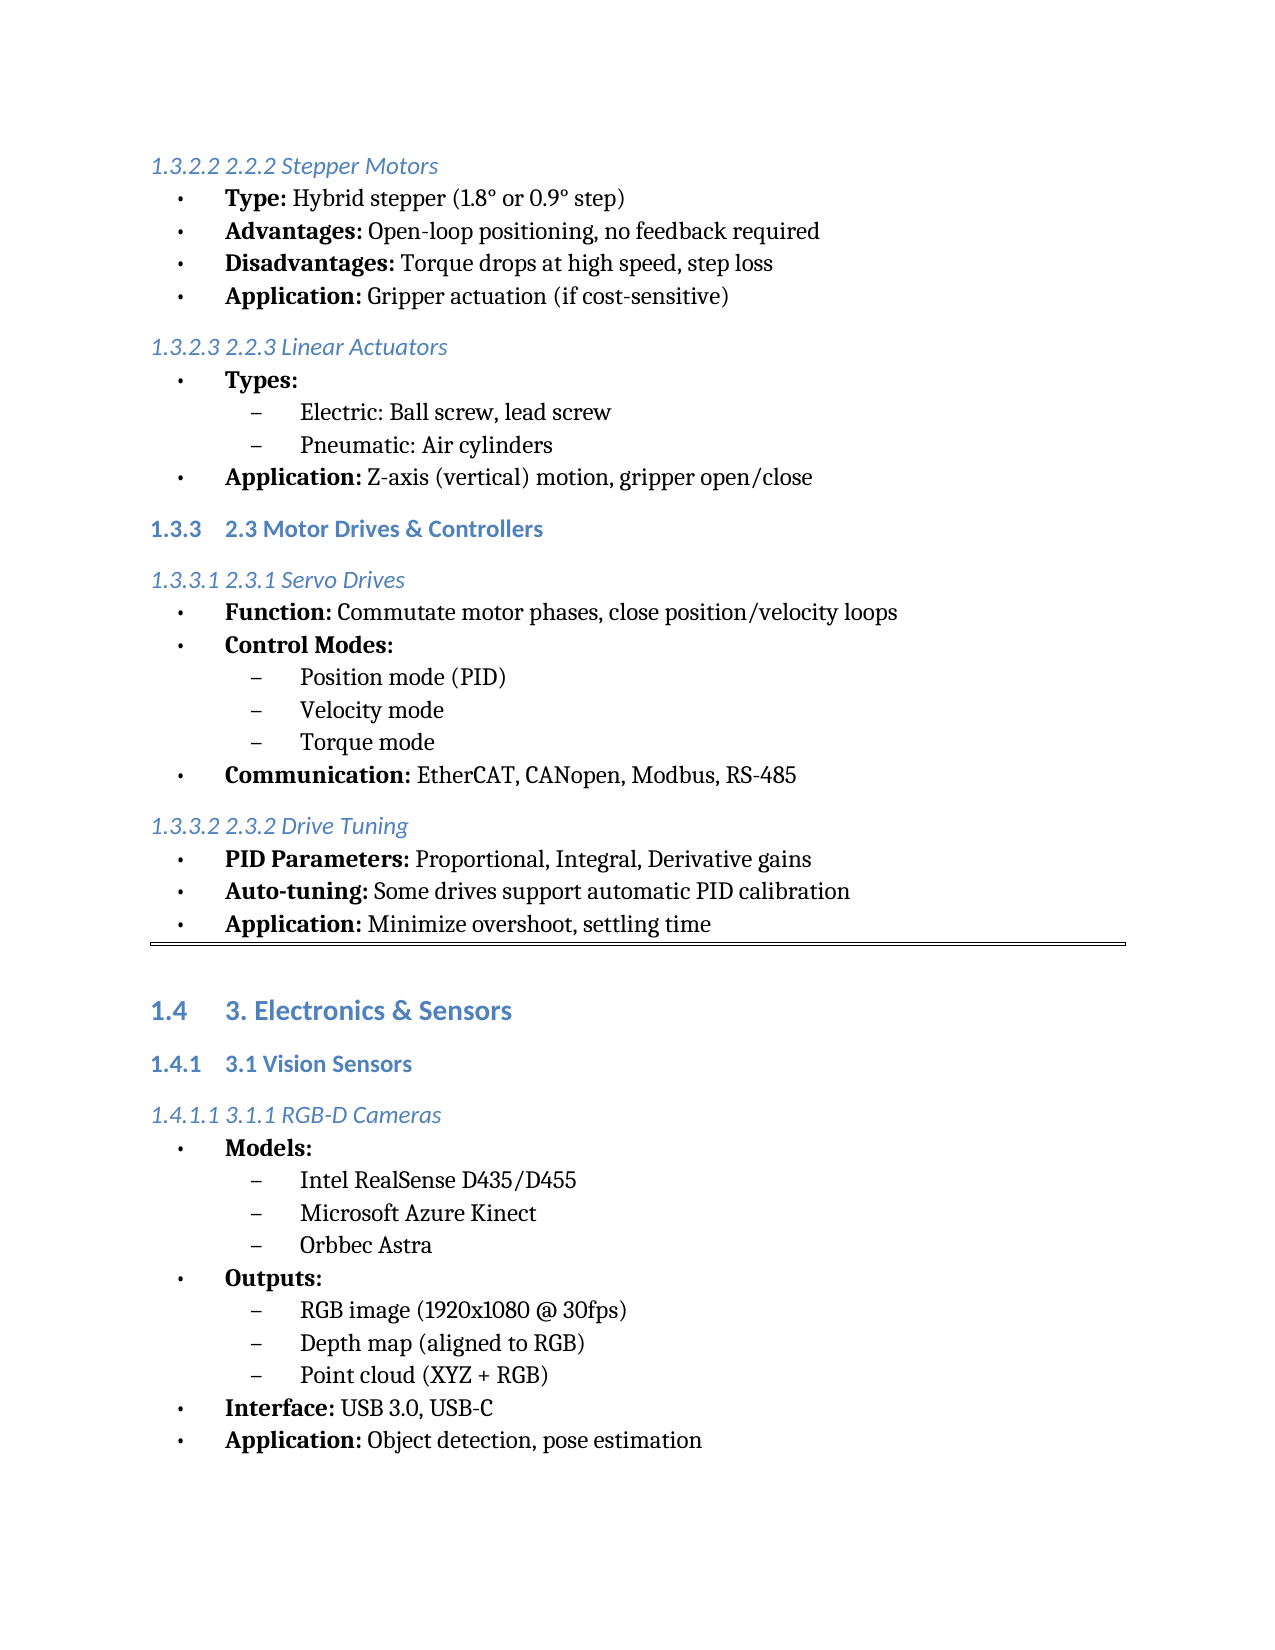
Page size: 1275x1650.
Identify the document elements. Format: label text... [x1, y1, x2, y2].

subtitle 1.3.2.2 2.2.2 Stepper Motors [150, 150, 1125, 181]
list Function: Commutate motor phases, close position/velocity loops [175, 598, 1125, 627]
list Type: Hybrid stepper (1.8° or 0.9° step) [175, 184, 1125, 213]
list Application: Gripper actuation (if cost-sensitive) [175, 282, 1125, 311]
list PID Parameters: Proportional, Integral, Derivative gains [175, 845, 1125, 873]
list Microsoft Azure Kinect [250, 1199, 1125, 1228]
list Disadvantages: Torque drops at high speed, step loss [175, 249, 1125, 278]
list Application: Z-axis (vertical) motion, gripper open/close [175, 463, 1125, 492]
subtitle 1.3.3 2.3 Motor Drives & Controllers [150, 513, 1125, 543]
list Torque mode [250, 728, 1125, 757]
list Interface: USB 3.0, USB-C [175, 1394, 1125, 1423]
list Auto-tuning: Some drives support automatic PID calibration [175, 877, 1125, 906]
list Application: Minimize overshoot, settling time [175, 910, 1125, 938]
subtitle 1.4.1 3.1 Vision Sensors [150, 1048, 1125, 1079]
list Control Modes: [175, 631, 1125, 659]
subtitle 1.3.2.3 2.2.3 Linear Actuators [150, 331, 1125, 362]
list Depth map (aligned to RGB) [250, 1329, 1125, 1358]
list Velocity mode [250, 696, 1125, 724]
list Application: Object detection, pose estimation [175, 1426, 1125, 1455]
list Communication: EtherCAT, CANopen, Modbus, RS-485 [175, 761, 1125, 789]
subtitle 1.4.1.1 3.1.1 RGB-D Cameras [150, 1099, 1125, 1130]
subtitle 1.3.3.1 2.3.1 Servo Drives [150, 564, 1125, 594]
list Pneumatic: Air cylinders [250, 431, 1125, 459]
list Point cloud (XYZ + RGB) [250, 1361, 1125, 1390]
list Position mode (PID) [250, 663, 1125, 692]
list Outputs: [175, 1264, 1125, 1293]
list Electric: Ball screw, lead screw [250, 398, 1125, 427]
subtitle 1.4 3. Electronics & Sensors [150, 992, 1125, 1027]
list Advantages: Open-loop positioning, no feedback required [175, 217, 1125, 246]
list RGB image (1920x1080 @ 30fps) [250, 1296, 1125, 1325]
list Orbbec Astra [250, 1231, 1125, 1260]
list Intel RealSense D435/D455 [250, 1166, 1125, 1195]
list Models: [175, 1134, 1125, 1163]
subtitle 1.3.3.2 2.3.2 Drive Tuning [150, 810, 1125, 841]
list Types: [175, 366, 1125, 394]
